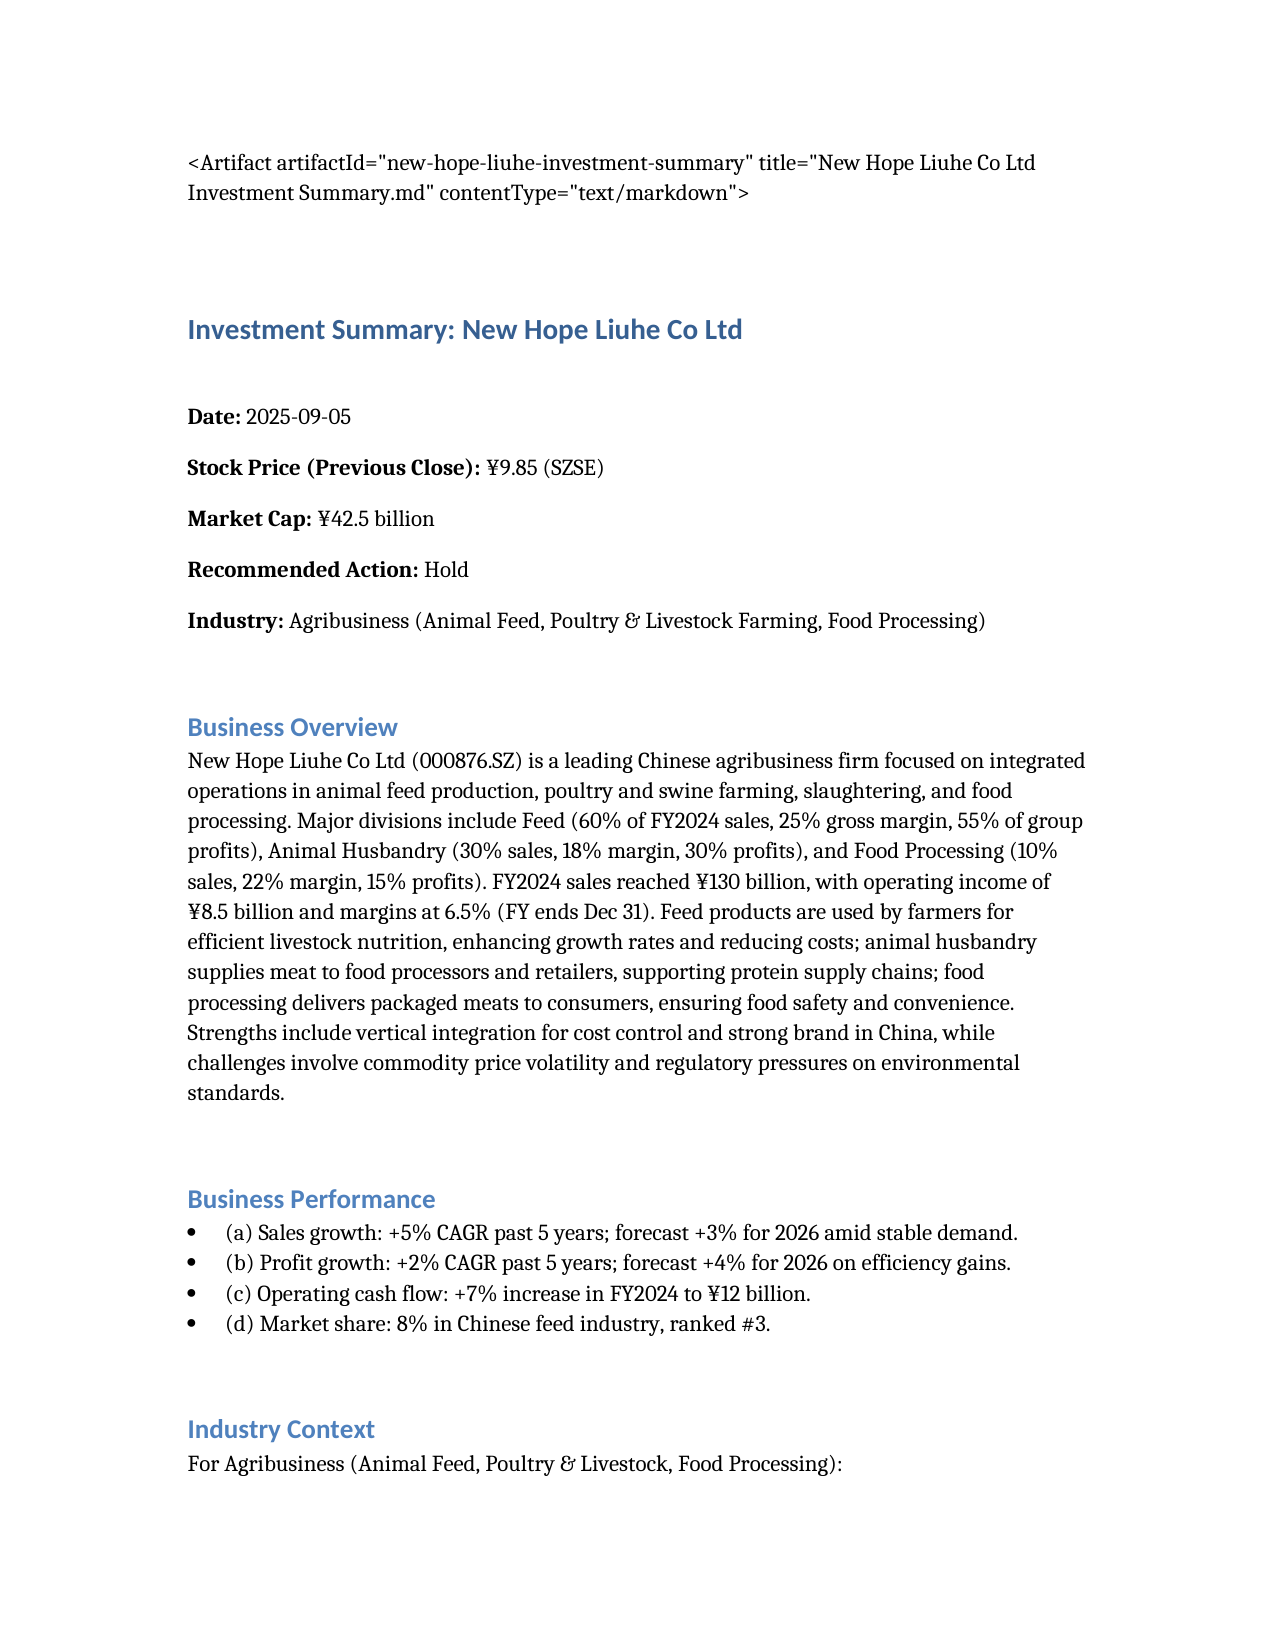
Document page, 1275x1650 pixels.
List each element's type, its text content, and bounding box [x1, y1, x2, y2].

list (c) Operating cash flow: +7% increase in FY2024 to ¥12 billion. [187, 1280, 1087, 1307]
list (b) Profit growth: +2% CAGR past 5 years; forecast +4% for 2026 on efficiency gains. [187, 1250, 1087, 1276]
subtitle Investment Summary: New Hope Liuhe Co Ltd [187, 311, 1087, 347]
text New Hope Liuhe Co Ltd (000876.SZ) is a leading Chinese agribusiness firm focused on integrated operations in animal feed production, poultry and swine farming, slaughtering, and food processing. Major divisions include Feed (60% of FY2024 sales, 25% gross margin, 55% of group profits), Animal Husbandry (30% sales, 18% margin, 30% profits), and Food Processing (10% sales, 22% margin, 15% profits). FY2024 sales reached ¥130 billion, with operating income of ¥8.5 billion and margins at 6.5% (FY ends Dec 31). Feed products are used by farmers for efficient livestock nutrition, enhancing growth rates and reducing costs; animal husbandry supplies meat to food processors and retailers, supporting protein supply chains; food processing delivers packaged meats to consumers, ensuring food safety and convenience. Strengths include vertical integration for cost control and strong brand in China, while challenges involve commodity price volatility and regulatory pressures on environmental standards. [187, 748, 1087, 1106]
text <Artifact artifactId="new-hope-liuhe-investment-summary" title="New Hope Liuhe Co Ltd Investment Summary.md" contentType="text/markdown"> [187, 150, 1087, 207]
subtitle Business Overview [187, 710, 1087, 743]
list (a) Sales growth: +5% CAGR past 5 years; forecast +3% for 2026 amid stable demand. [187, 1220, 1087, 1246]
text For Agribusiness (Animal Feed, Poultry & Livestock, Food Processing): [187, 1451, 1087, 1477]
subtitle Industry Context [187, 1413, 1087, 1446]
text Market Cap: ¥42.5 billion [187, 506, 1087, 532]
text Stock Price (Previous Close): ¥9.85 (SZSE) [187, 454, 1087, 481]
text Date: 2025-09-05 [187, 403, 1087, 430]
subtitle Business Performance [187, 1182, 1087, 1215]
text Industry: Agribusiness (Animal Feed, Poultry & Livestock Farming, Food Processing) [187, 608, 1087, 634]
list (d) Market share: 8% in Chinese feed industry, ranked #3. [187, 1311, 1087, 1337]
text Recommended Action: Hold [187, 557, 1087, 583]
